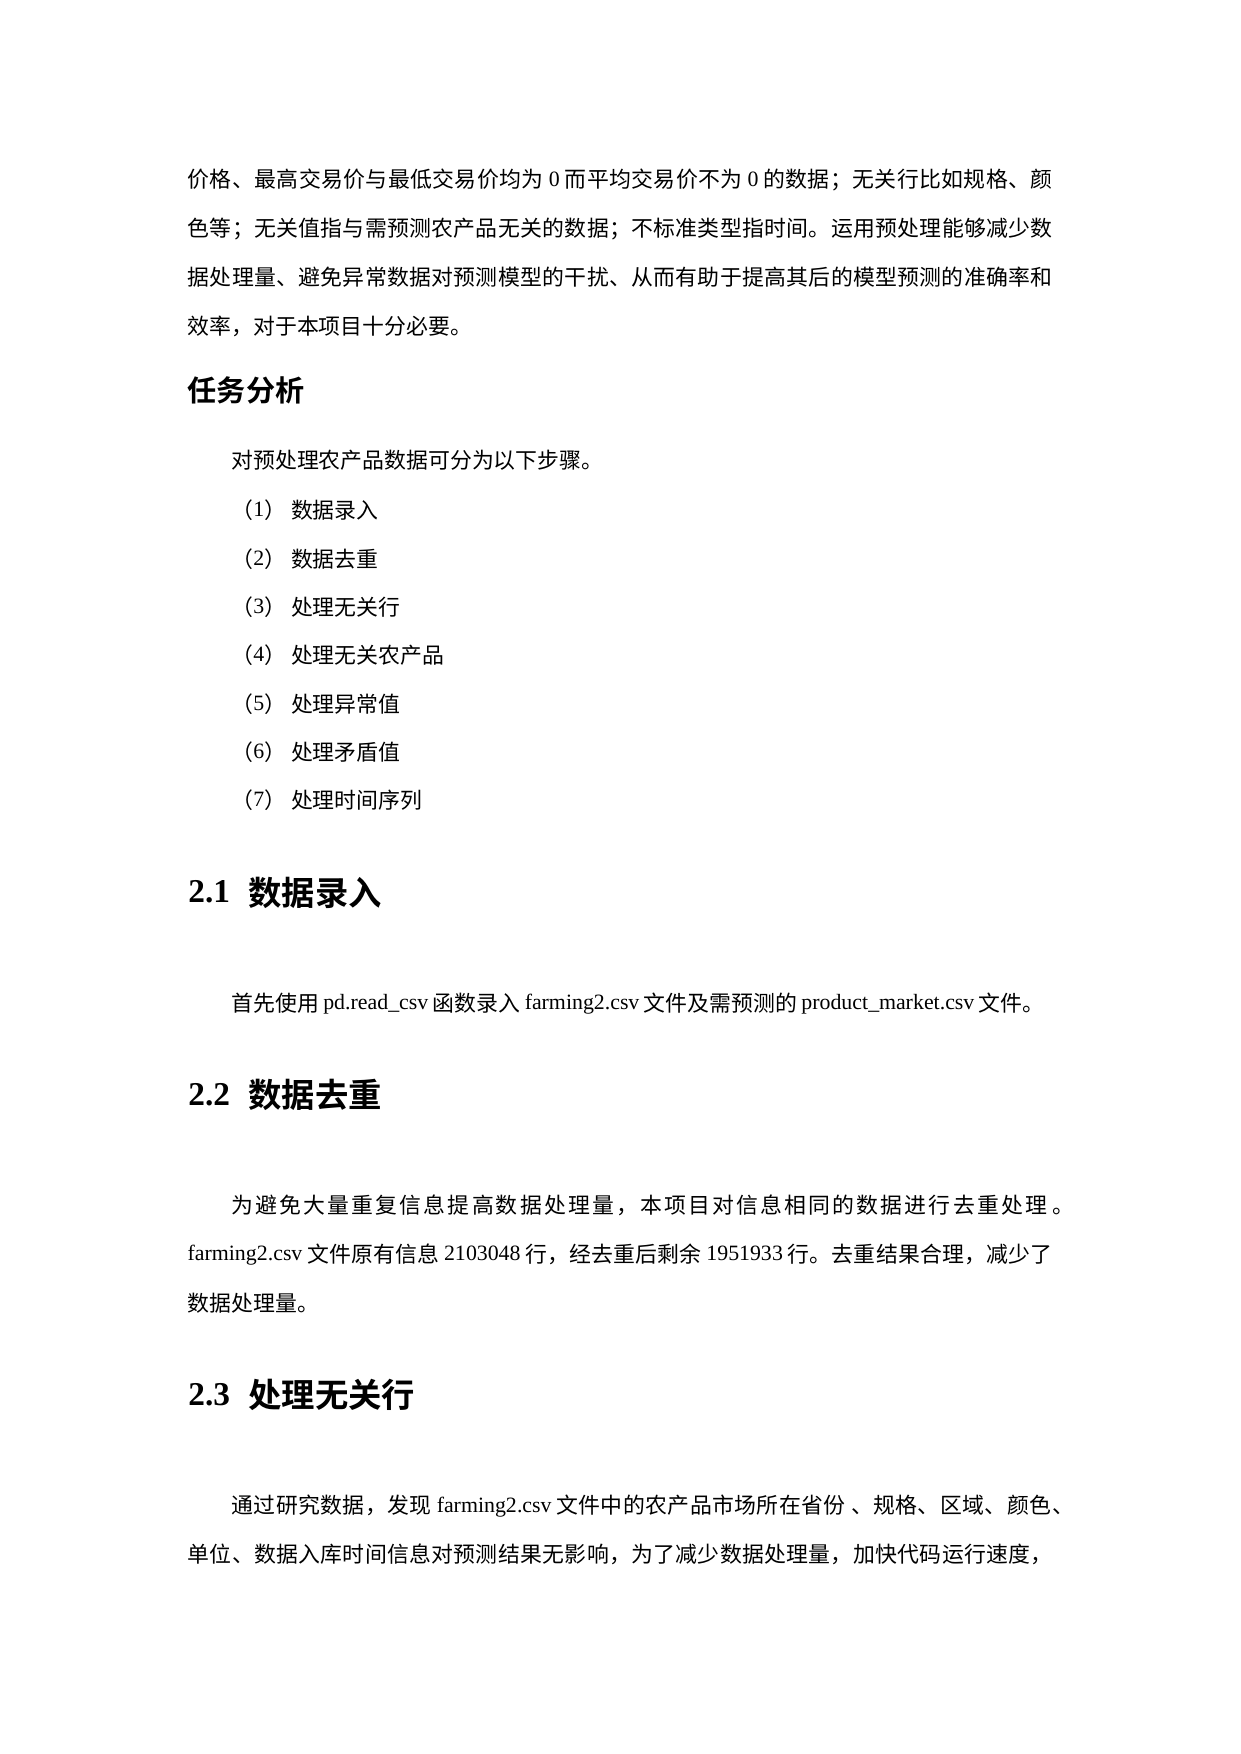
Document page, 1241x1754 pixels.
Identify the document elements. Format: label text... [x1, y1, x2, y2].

subtitle 数据录入 [188, 858, 1053, 923]
list 处理矛盾值 [231, 734, 1053, 767]
list 处理时间序列 [231, 783, 1053, 815]
subtitle 处理无关行 [188, 1361, 1053, 1426]
list 数据录入 [231, 493, 1053, 525]
list 处理无关农产品 [231, 638, 1053, 670]
subtitle 数据去重 [188, 1061, 1053, 1126]
text 对预处理农产品数据可分为以下步骤。 [187, 443, 1053, 475]
list 处理异常值 [231, 686, 1053, 719]
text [187, 1488, 1053, 1569]
text 首先使用pd.read_csv函数录入farming2.csv文件及需预测的product_market.csv文件。 [187, 985, 1053, 1018]
text 任务分析 [187, 357, 1053, 422]
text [187, 162, 1053, 341]
list 处理无关行 [231, 589, 1053, 622]
list 数据去重 [231, 541, 1053, 574]
text 为避免大量重复信息提高数据处理量，本项目对信息相同的数据进行去重处理。farming2.csv文件原有信息2103048行，经去重后剩余1951933行。去重结果合理，减少了数据处理量。 [187, 1188, 1053, 1318]
